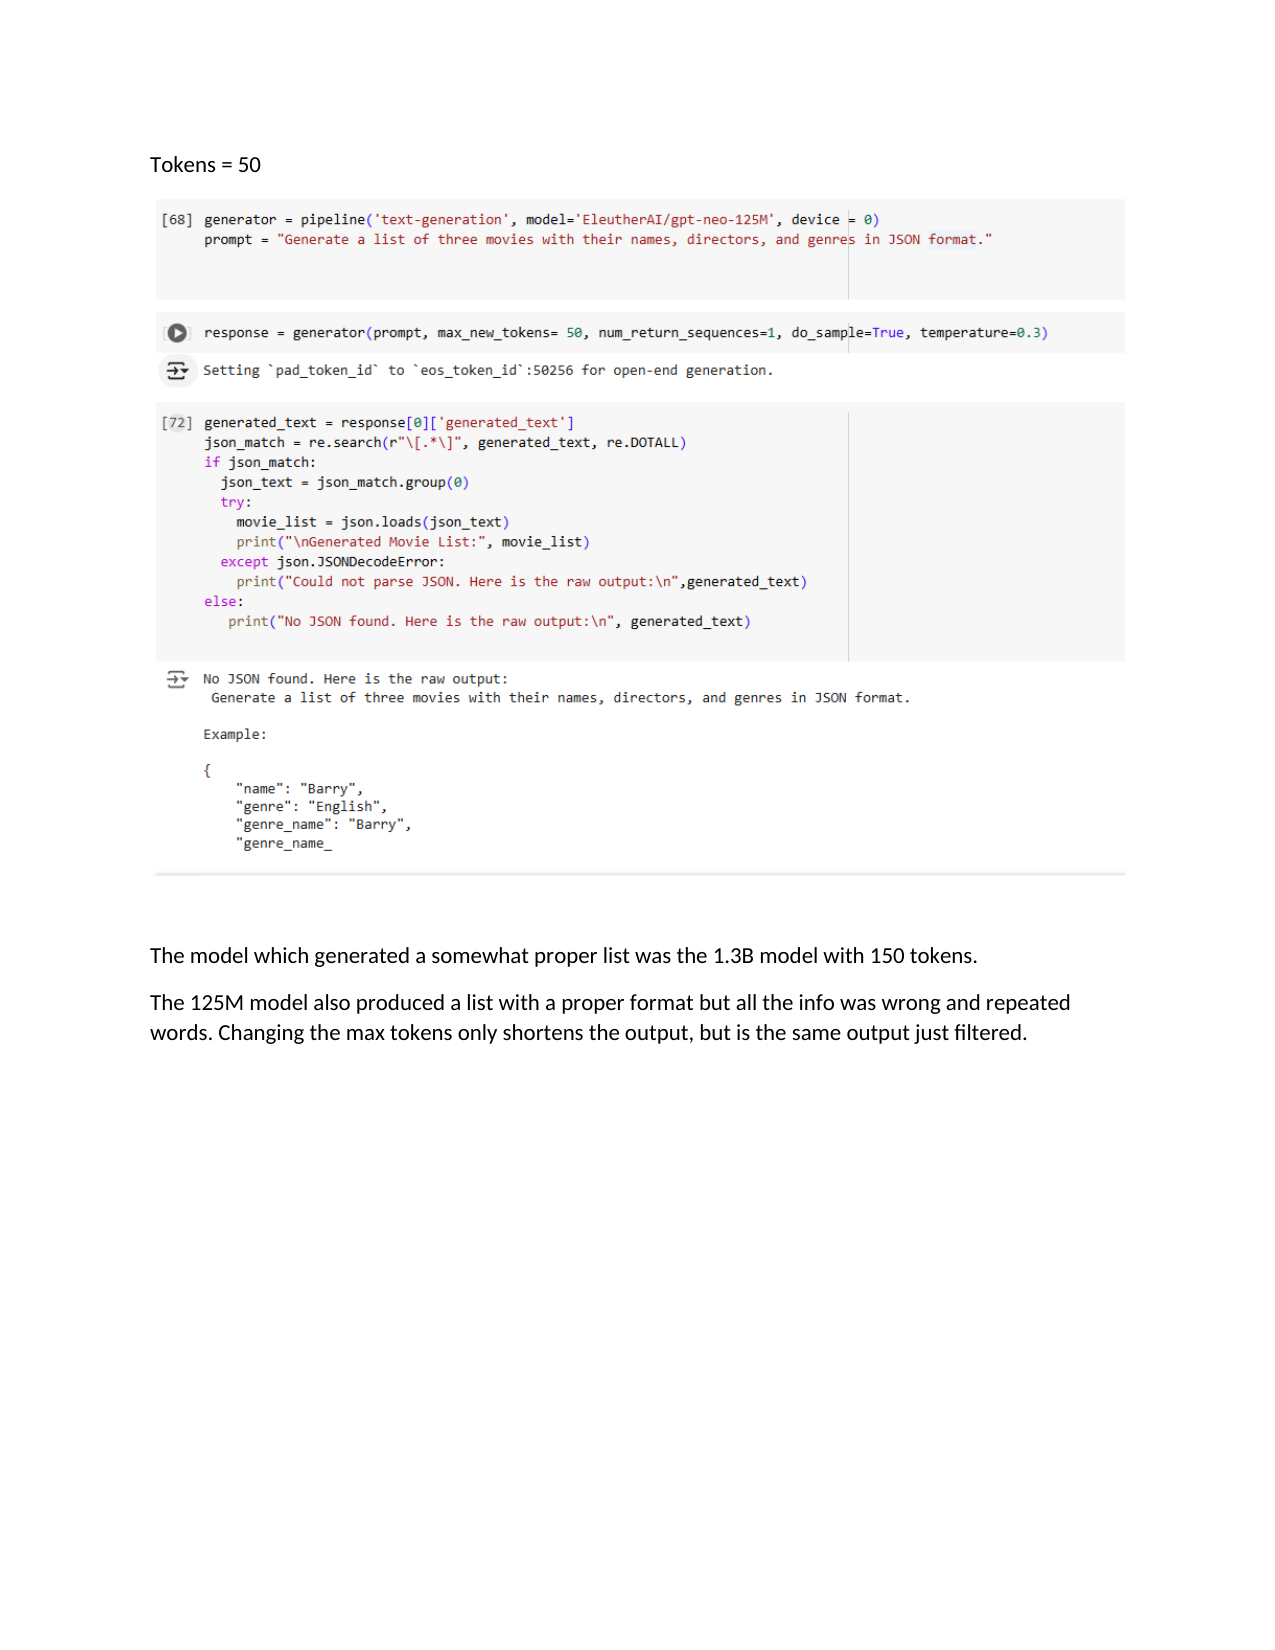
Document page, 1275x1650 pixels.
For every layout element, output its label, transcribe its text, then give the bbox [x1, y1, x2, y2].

text The model which generated a somewhat proper list was the 1.3B model with 150 tokens. [150, 941, 1125, 969]
text The 125M model also produced a list with a proper format but all the info was wrong and repeated words. Changing the max tokens only shortens the output, but is the same output just filtered. [150, 988, 1125, 1046]
picture [150, 196, 1125, 876]
text Tokens = 50 [150, 150, 1125, 178]
